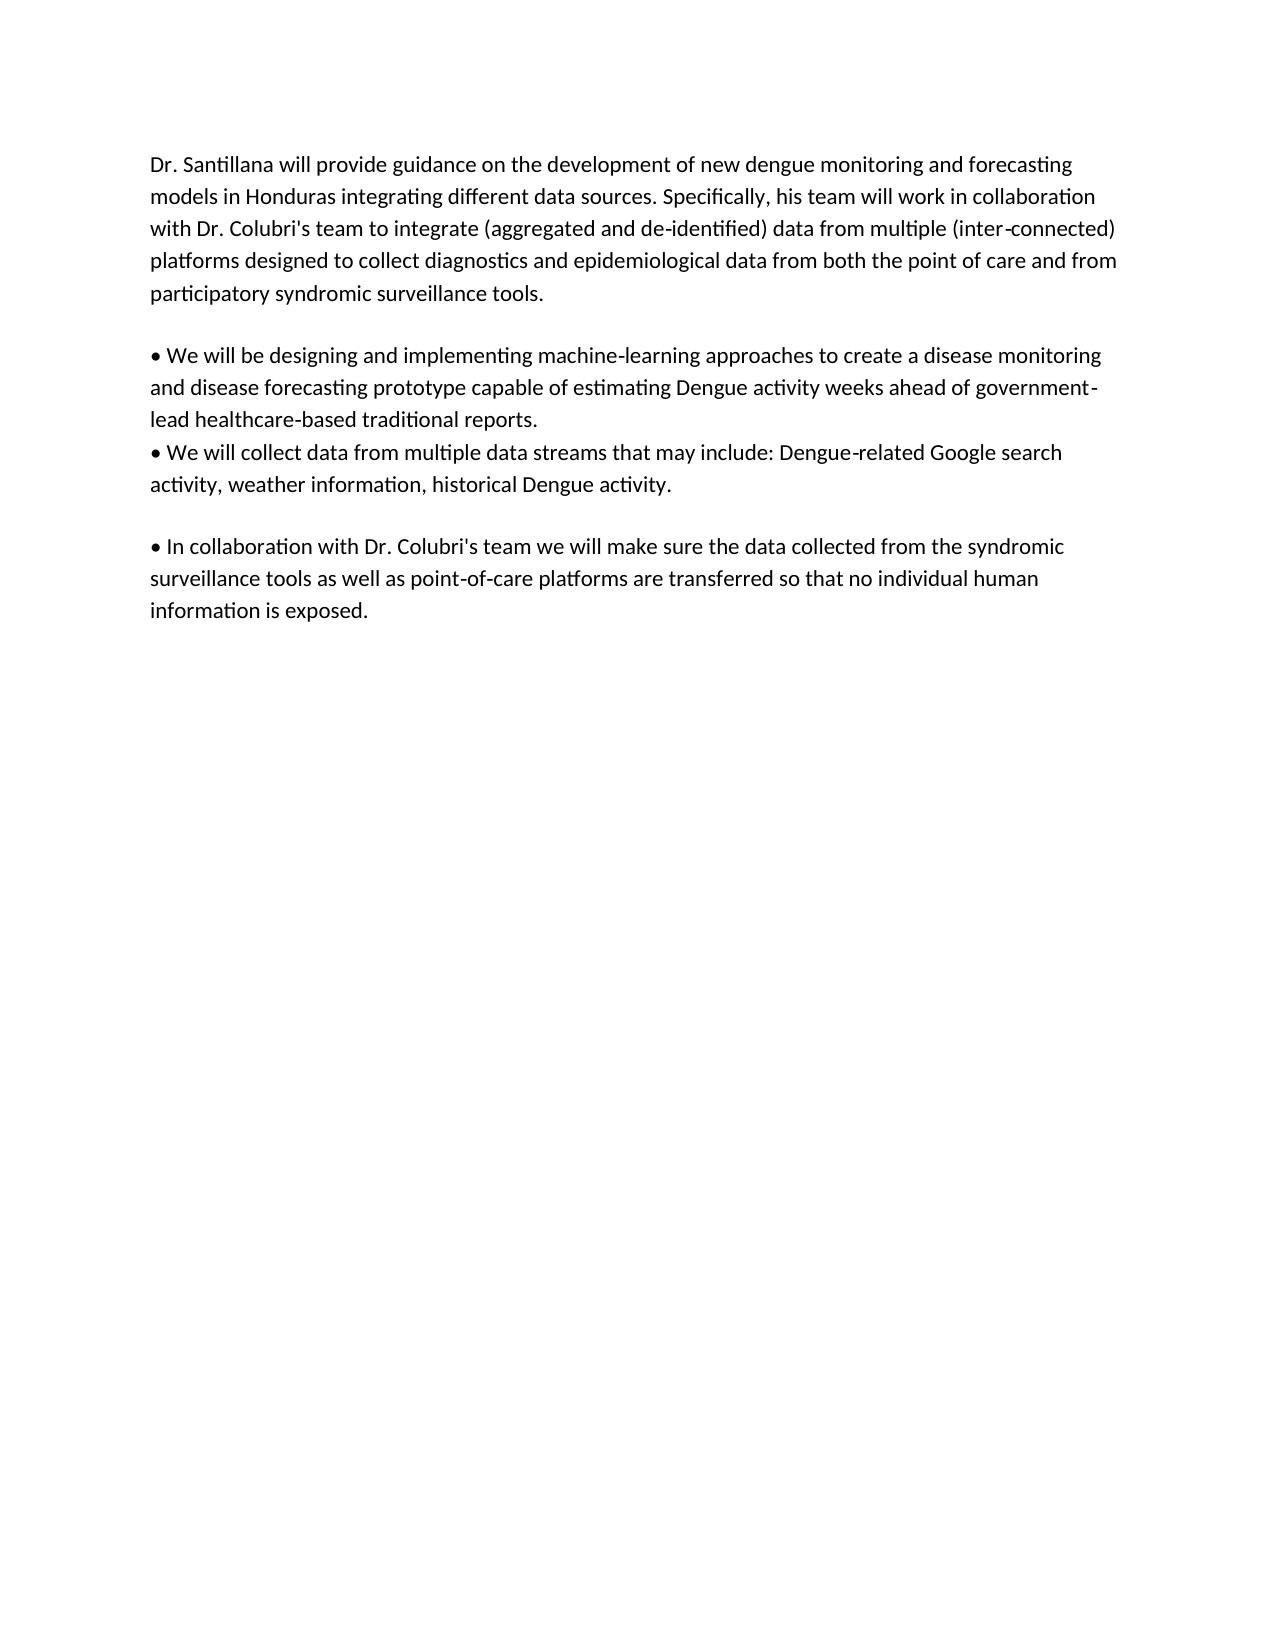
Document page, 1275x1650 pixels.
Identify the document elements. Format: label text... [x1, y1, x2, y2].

text • In collaboration with Dr. Colubri's team we will make sure the data collected from the syndromic surveillance tools as well as point‐of‐care platforms are transferred so that no individual human information is exposed. [150, 532, 1125, 625]
text Dr. Santillana will provide guidance on the development of new dengue monitoring and forecasting models in Honduras integrating different data sources. Specifically, his team will work in collaboration with Dr. Colubri's team to integrate (aggregated and de‐identified) data from multiple (inter‐connected) platforms designed to collect diagnostics and epidemiological data from both the point of care and from participatory syndromic surveillance tools. [150, 150, 1125, 307]
text • We will collect data from multiple data streams that may include: Dengue‐related Google search activity, weather information, historical Dengue activity. [150, 438, 1125, 498]
text • We will be designing and implementing machine‐learning approaches to create a disease monitoring and disease forecasting prototype capable of estimating Dengue activity weeks ahead of government‐lead healthcare‐based traditional reports. [150, 341, 1125, 433]
